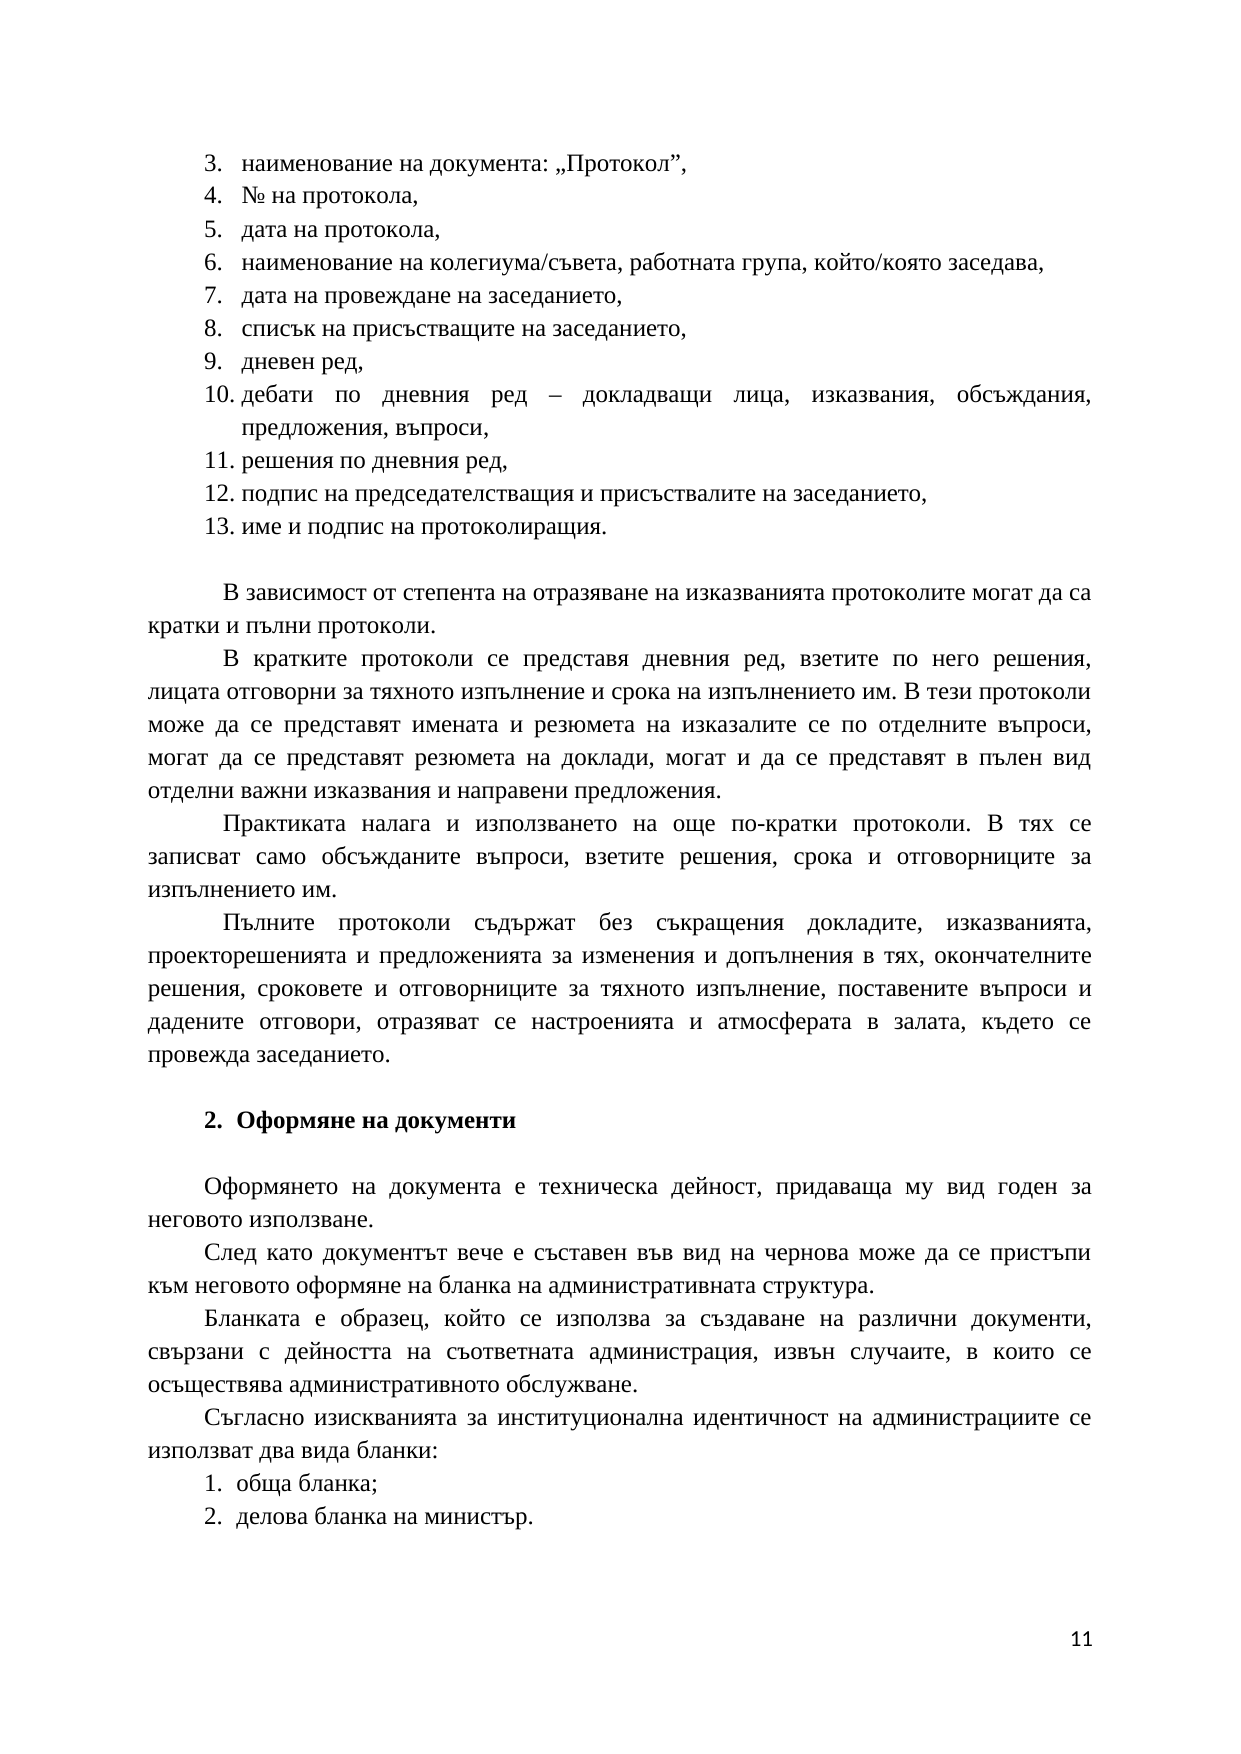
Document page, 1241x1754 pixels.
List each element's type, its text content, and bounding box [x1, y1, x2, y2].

list дневен ред, [204, 346, 1093, 374]
list наименование на документа: „Протокол”, [204, 148, 1093, 176]
list Оформяне на документи [204, 1105, 1093, 1134]
list дата на провеждане на заседанието, [204, 280, 1093, 308]
list дебати по дневния ред – докладващи лица, изказвания, обсъждания, предложения, въпроси, [204, 379, 1093, 441]
text Практиката налага и използването на още по-кратки протоколи. В тях се записват само обсъжданите въпроси, взетите решения, срока и отговорниците за изпълнението им. [148, 808, 1093, 903]
list решения по дневния ред, [204, 445, 1093, 473]
list списък на присъстващите на заседанието, [204, 313, 1093, 341]
list име и подпис на протоколиращия. [204, 511, 1093, 539]
text Оформянето на документа е техническа дейност, придаваща му вид годен за неговото използване. [148, 1171, 1093, 1233]
list обща бланка; [204, 1468, 1093, 1497]
text В зависимост от степента на отразяване на изказванията протоколите могат да са кратки и пълни протоколи. [148, 577, 1093, 639]
list подпис на председателстващия и присъствалите на заседанието, [204, 478, 1093, 507]
list Съгласно изискванията за институционална идентичност на администрациите се използват два вида бланки: [148, 1402, 1093, 1464]
list След като документът вече е съставен във вид на чернова може да се пристъпи към неговото оформяне на бланка на административната структура. [148, 1237, 1093, 1299]
text В кратките протоколи се представя дневния ред, взетите по него решения, лицата отговорни за тяхното изпълнение и срока на изпълнението им. В тези протоколи може да се представят имената и резюмета на изказалите се по отделните въпроси, могат да се представят резюмета на доклади, могат и да се представят в пълен вид отделни важни изказвания и направени предложения. [148, 643, 1093, 804]
text Пълните протоколи съдържат без съкращения докладите, изказванията, проекторешенията и предложенията за изменения и допълнения в тях, окончателните решения, сроковете и отговорниците за тяхното изпълнение, поставените въпроси и дадените отговори, отразяват се настроенията и атмосферата в залата, където се провежда заседанието. [148, 907, 1093, 1068]
list Бланката е образец, който се използва за създаване на различни документи, свързани с дейността на съответната администрация, извън случаите, в които се осъществява административното обслужване. [148, 1303, 1093, 1398]
list дата на протокола, [204, 214, 1093, 242]
list наименование на колегиума/съвета, работната група, който/която заседава, [204, 247, 1093, 275]
list делова бланка на министър. [204, 1501, 1093, 1530]
list № на протокола, [204, 181, 1093, 209]
